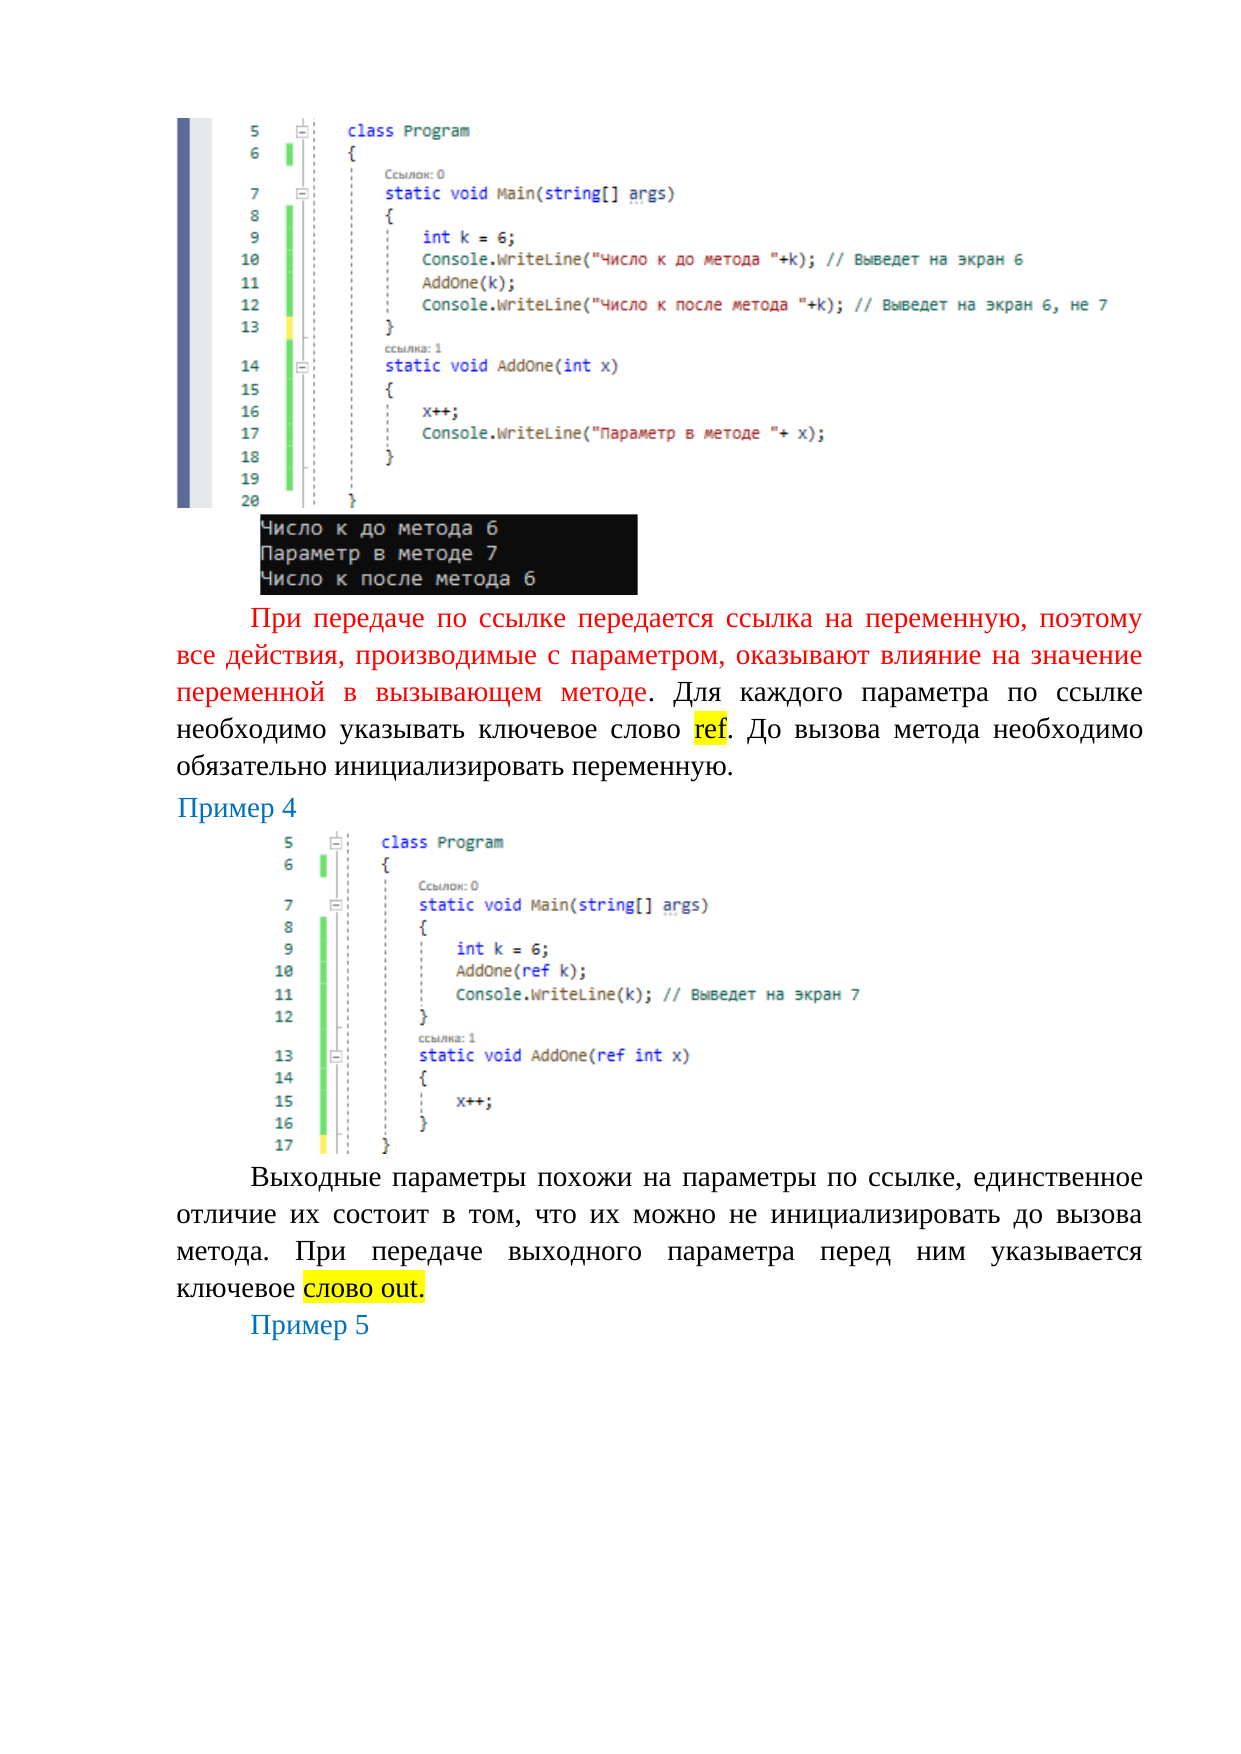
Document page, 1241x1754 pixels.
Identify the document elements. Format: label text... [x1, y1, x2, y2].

text При передаче по ссылке передается ссылка на переменную, поэтому все действия, производимые с параметром, оказывают влияние на значение переменной в вызывающем методе. Для каждого параметра по ссылке необходимо указывать ключевое слово ref. До вызова метода необходимо обязательно инициализировать переменную. [176, 601, 1144, 782]
text Выходные параметры похожи на параметры по ссылке, единственное отличие их состоит в том, что их можно не инициализировать до вызова метода. При передаче выходного параметра перед ним указывается ключевое слово out. [176, 1159, 1144, 1303]
text Пример 5 [176, 1307, 1144, 1341]
picture [252, 831, 929, 1154]
text Пример 4 [177, 790, 1144, 823]
picture [259, 513, 638, 595]
picture [176, 118, 1150, 508]
